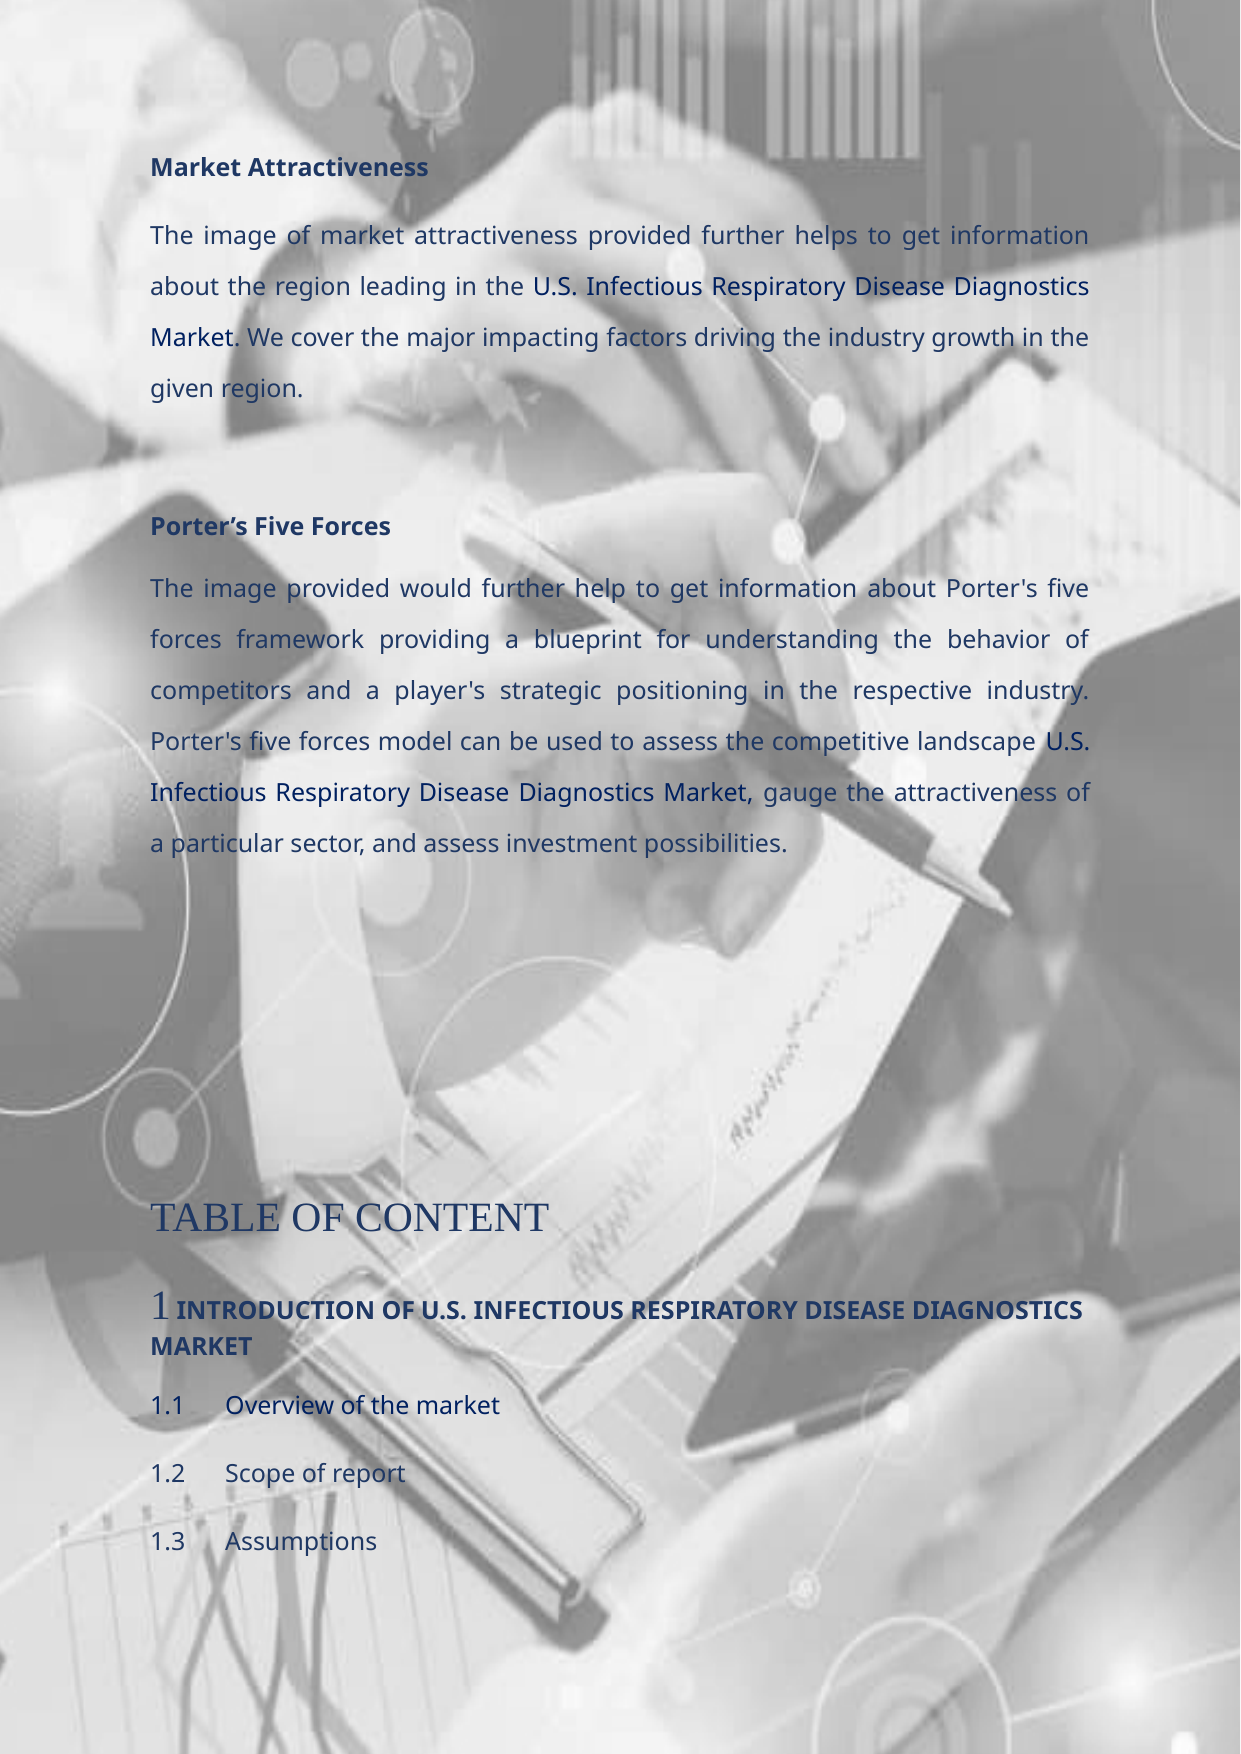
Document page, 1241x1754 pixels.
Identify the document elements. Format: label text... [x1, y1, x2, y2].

list Overview of the market [150, 1388, 1090, 1422]
list Assumptions [150, 1524, 1090, 1558]
text The image of market attractiveness provided further helps to get information about the region leading in the U.S. Infectious Respiratory Disease Diagnostics Market. We cover the major impacting factors driving the industry growth in the given region. [150, 218, 1090, 405]
text TABLE OF CONTENT [150, 1192, 1090, 1240]
text Market Attractiveness [150, 150, 1090, 184]
list Scope of report [150, 1456, 1090, 1490]
text 1 INTRODUCTION OF U.S. INFECTIOUS RESPIRATORY DISEASE DIAGNOSTICS MARKET [150, 1281, 1090, 1363]
text Porter’s Five Forces [150, 509, 1090, 543]
text The image provided would further help to get information about Porter's five forces framework providing a blueprint for understanding the behavior of competitors and a player's strategic positioning in the respective industry. Porter's five forces model can be used to assess the competitive landscape U.S. Infectious Respiratory Disease Diagnostics Market, gauge the attractiveness of a particular sector, and assess investment possibilities. [150, 570, 1090, 860]
